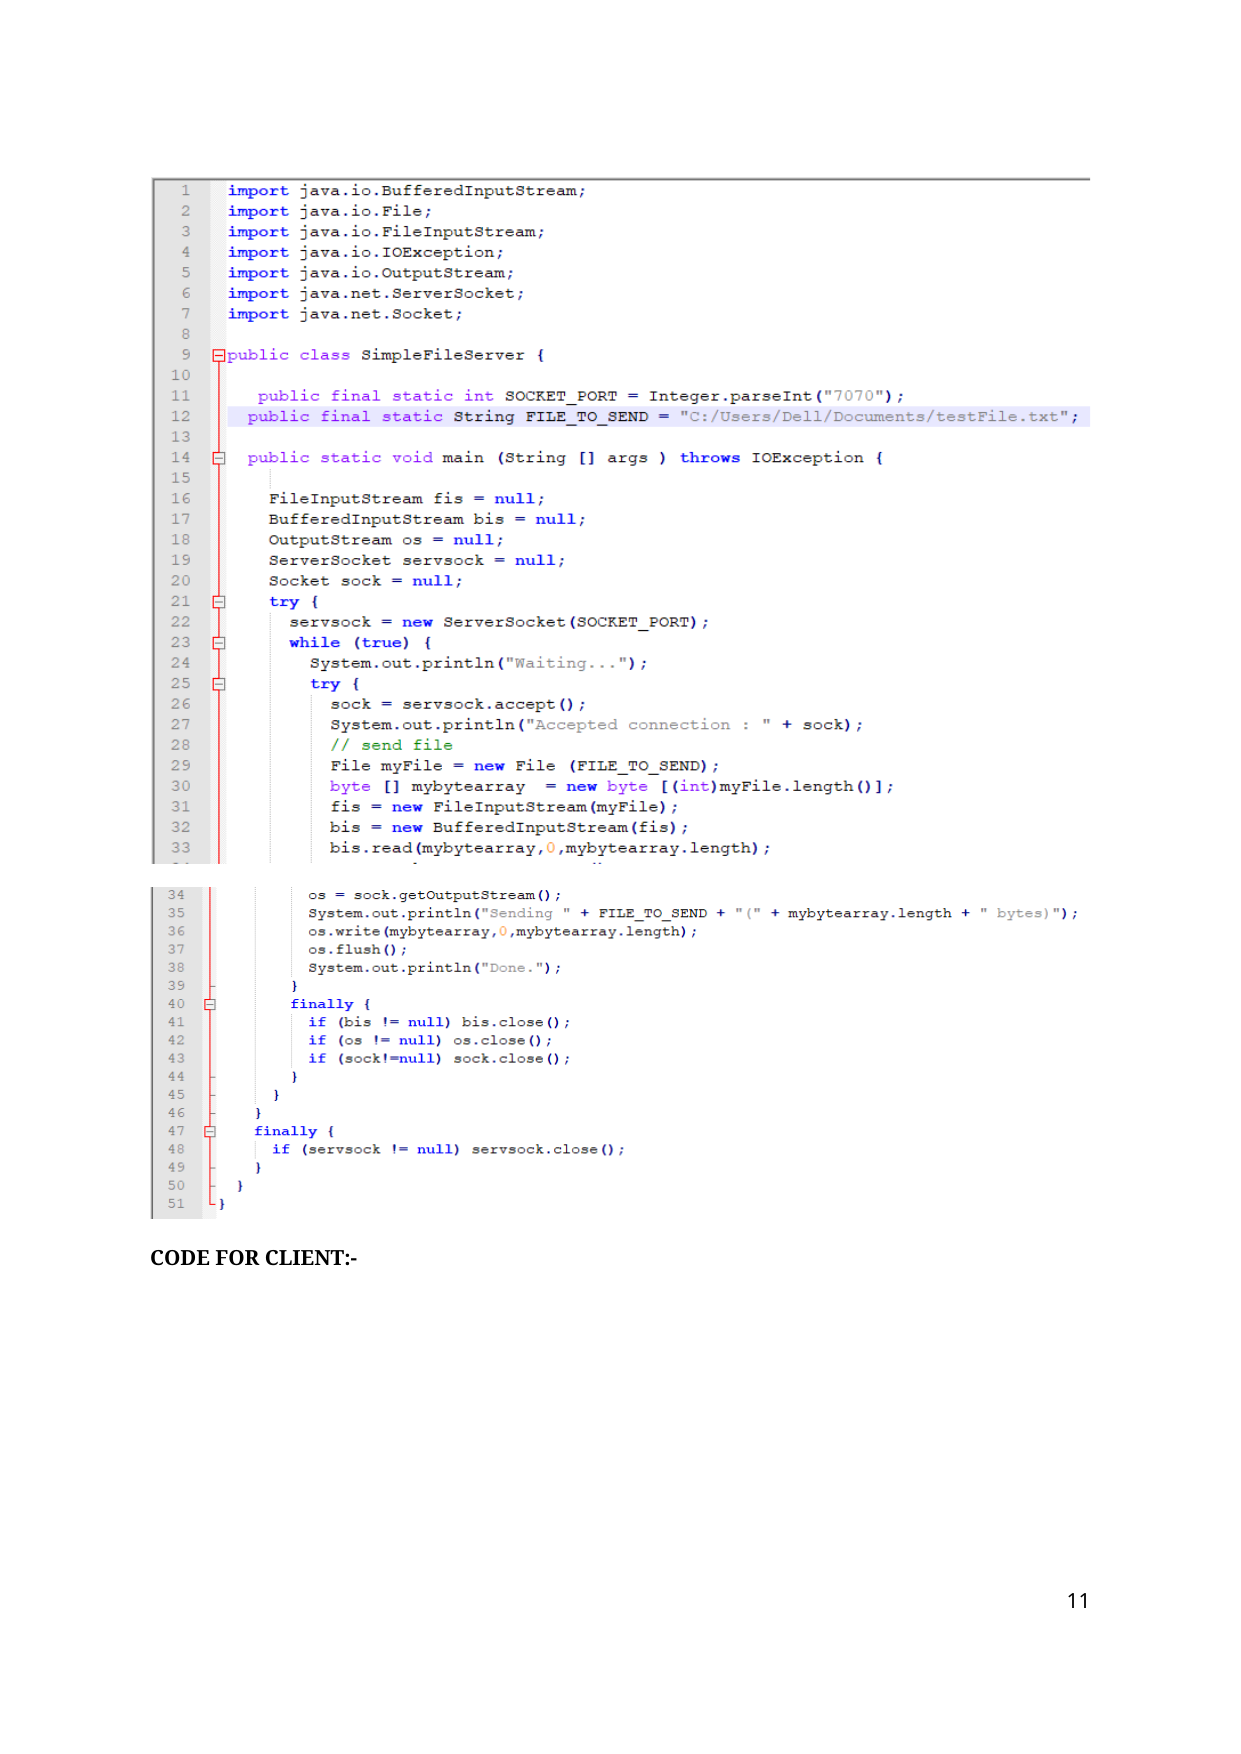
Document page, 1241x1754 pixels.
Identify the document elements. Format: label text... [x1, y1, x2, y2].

text CODE FOR CLIENT:- [150, 1243, 1090, 1272]
picture [150, 887, 1091, 1219]
picture [150, 177, 1091, 864]
